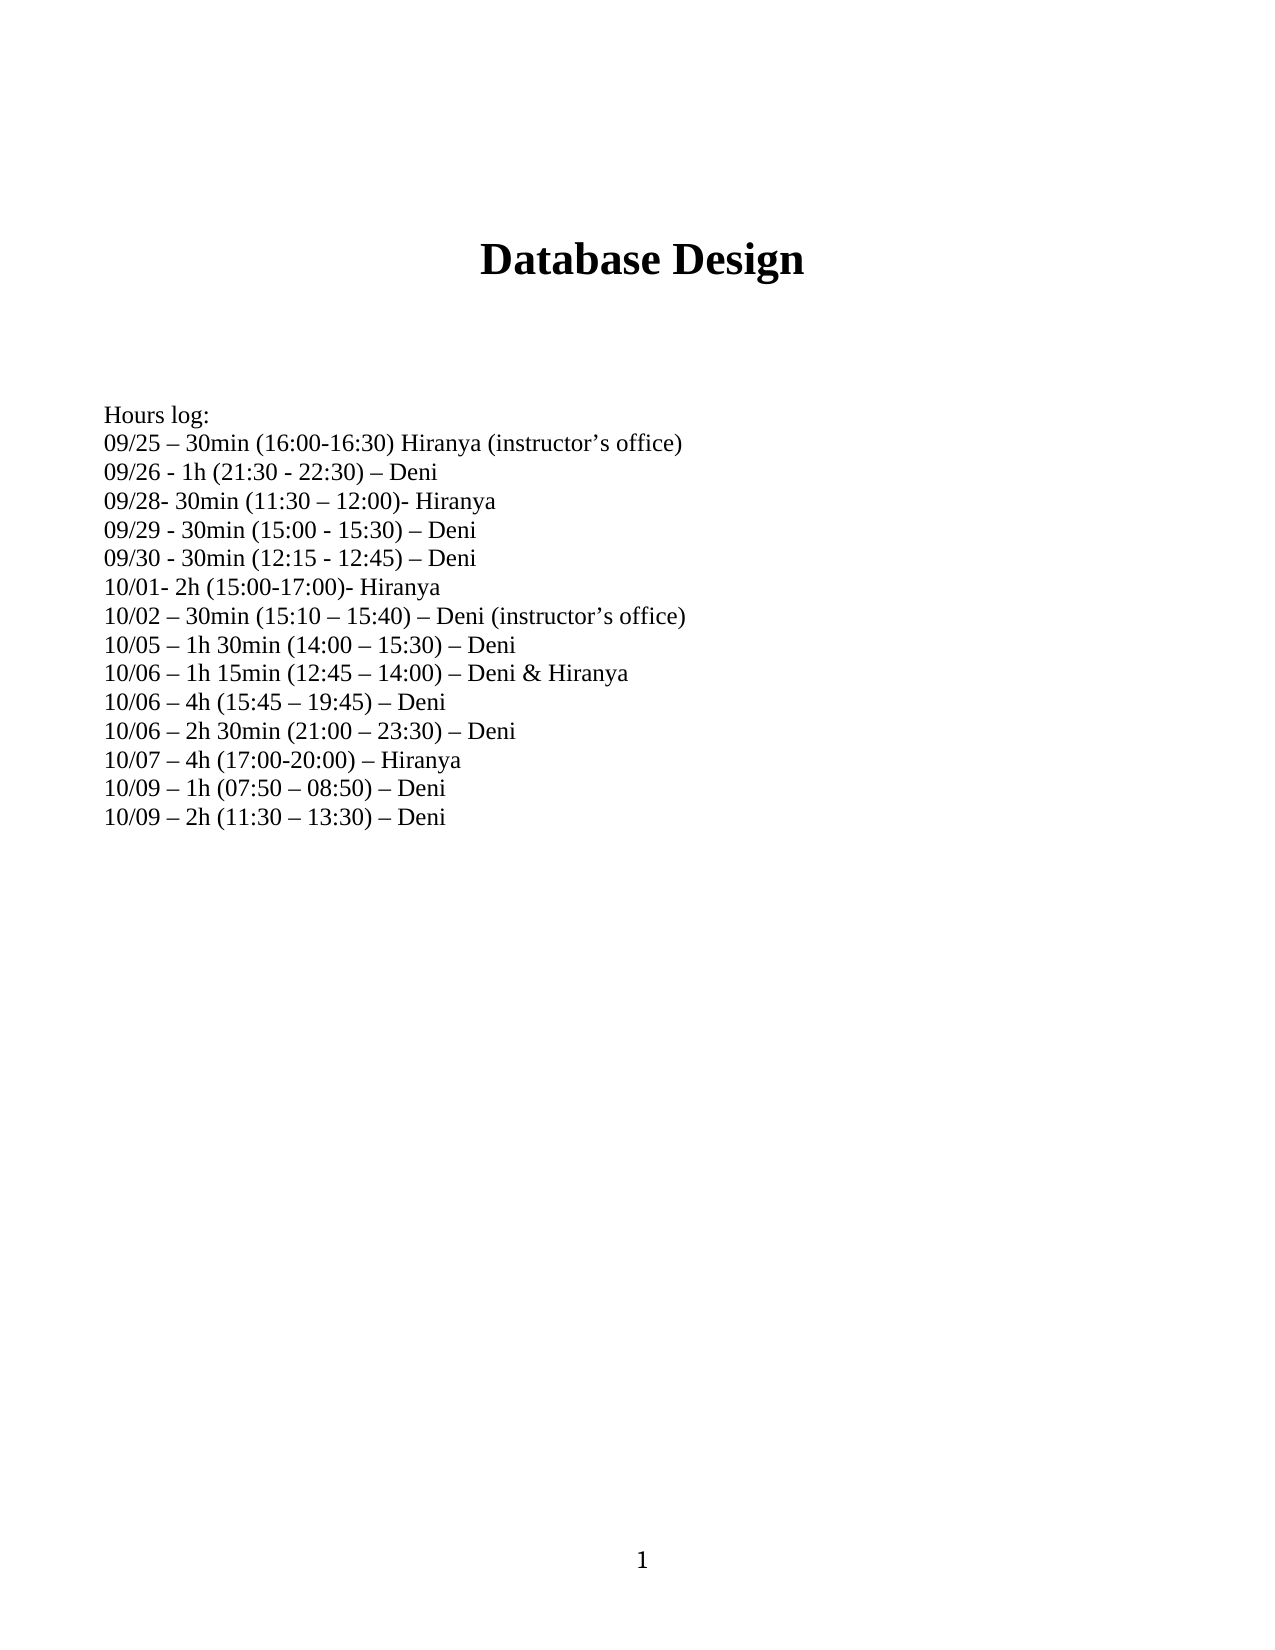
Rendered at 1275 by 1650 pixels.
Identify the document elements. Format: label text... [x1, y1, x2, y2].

text Database Design [103, 232, 1181, 285]
text 10/05 – 1h 30min (14:00 – 15:30) – Deni [103, 630, 1181, 658]
text 10/06 – 1h 15min (12:45 – 14:00) – Deni & Hiranya [103, 658, 1181, 687]
text 10/07 – 4h (17:00-20:00) – Hiranya [103, 745, 1181, 773]
text 09/30 - 30min (12:15 - 12:45) – Deni [103, 543, 1181, 572]
text 09/25 – 30min (16:00-16:30) Hiranya (instructor’s office) [103, 428, 1181, 457]
text 10/06 – 2h 30min (21:00 – 23:30) – Deni [103, 716, 1181, 745]
text 09/29 - 30min (15:00 - 15:30) – Deni [103, 515, 1181, 543]
text 10/01- 2h (15:00-17:00)- Hiranya [103, 572, 1181, 601]
text 09/28- 30min (11:30 – 12:00)- Hiranya [103, 486, 1181, 515]
text 10/09 – 2h (11:30 – 13:30) – Deni [103, 802, 1181, 831]
text 10/09 – 1h (07:50 – 08:50) – Deni [103, 773, 1181, 802]
text 10/06 – 4h (15:45 – 19:45) – Deni [103, 687, 1181, 716]
text Hours log: [103, 400, 1181, 428]
text 10/02 – 30min (15:10 – 15:40) – Deni (instructor’s office) [103, 601, 1181, 630]
text 09/26 - 1h (21:30 - 22:30) – Deni [103, 457, 1181, 486]
